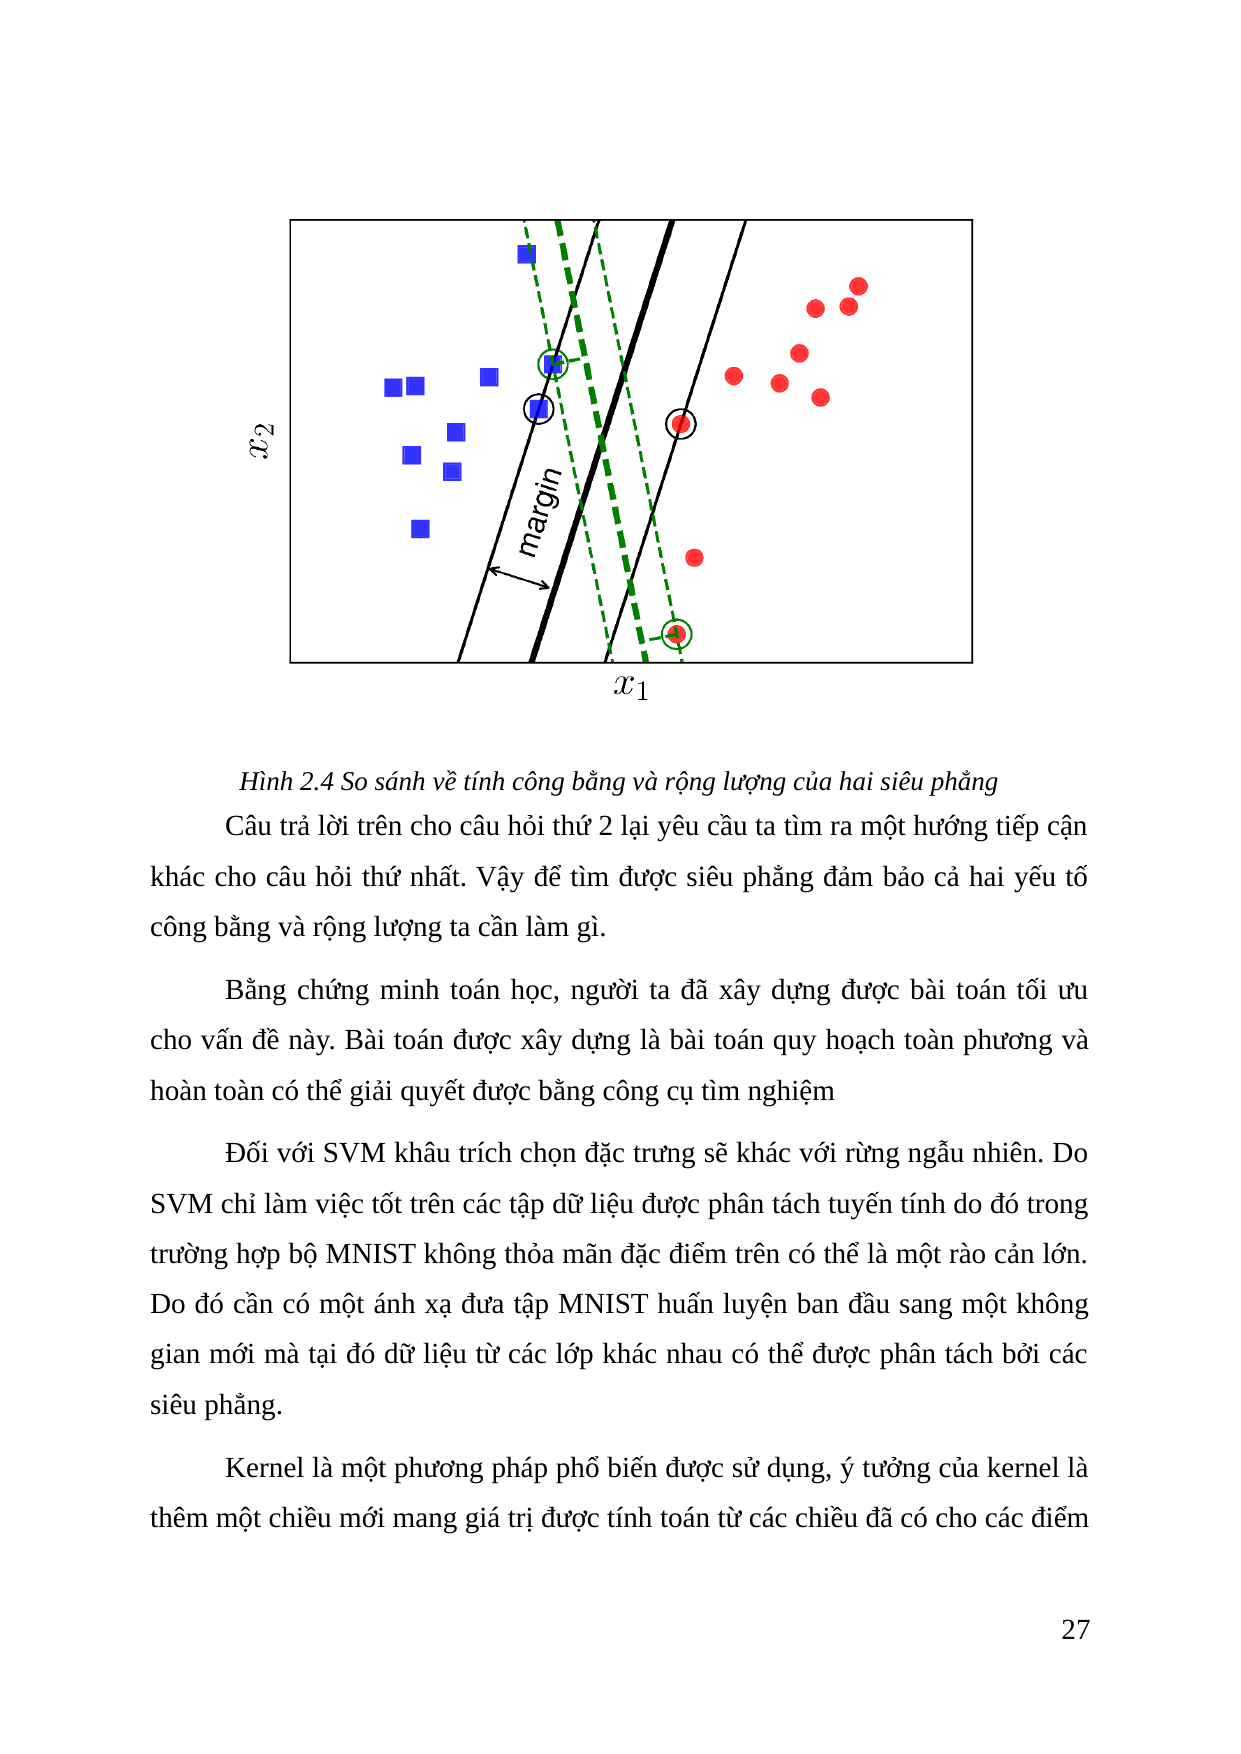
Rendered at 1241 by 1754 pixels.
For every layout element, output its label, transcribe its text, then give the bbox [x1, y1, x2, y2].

text Hình 2.4 So sánh về tính công bằng và rộng lượng của hai siêu phẳng [150, 765, 1090, 796]
text Câu trả lời trên cho câu hỏi thứ 2 lại yêu cầu ta tìm ra một hướng tiếp cận khác cho câu hỏi thứ nhất. Vậy để tìm được siêu phẳng đảm bảo cả hai yếu tố công bằng và rộng lượng ta cần làm gì. [150, 808, 1090, 943]
text Bằng chứng minh toán học, người ta đã xây dựng được bài toán tối ưu cho vấn đề này. Bài toán được xây dựng là bài toán quy hoạch toàn phương và hoàn toàn có thể giải quyết được bằng công cụ tìm nghiệm [150, 972, 1090, 1106]
picture [180, 150, 1060, 736]
